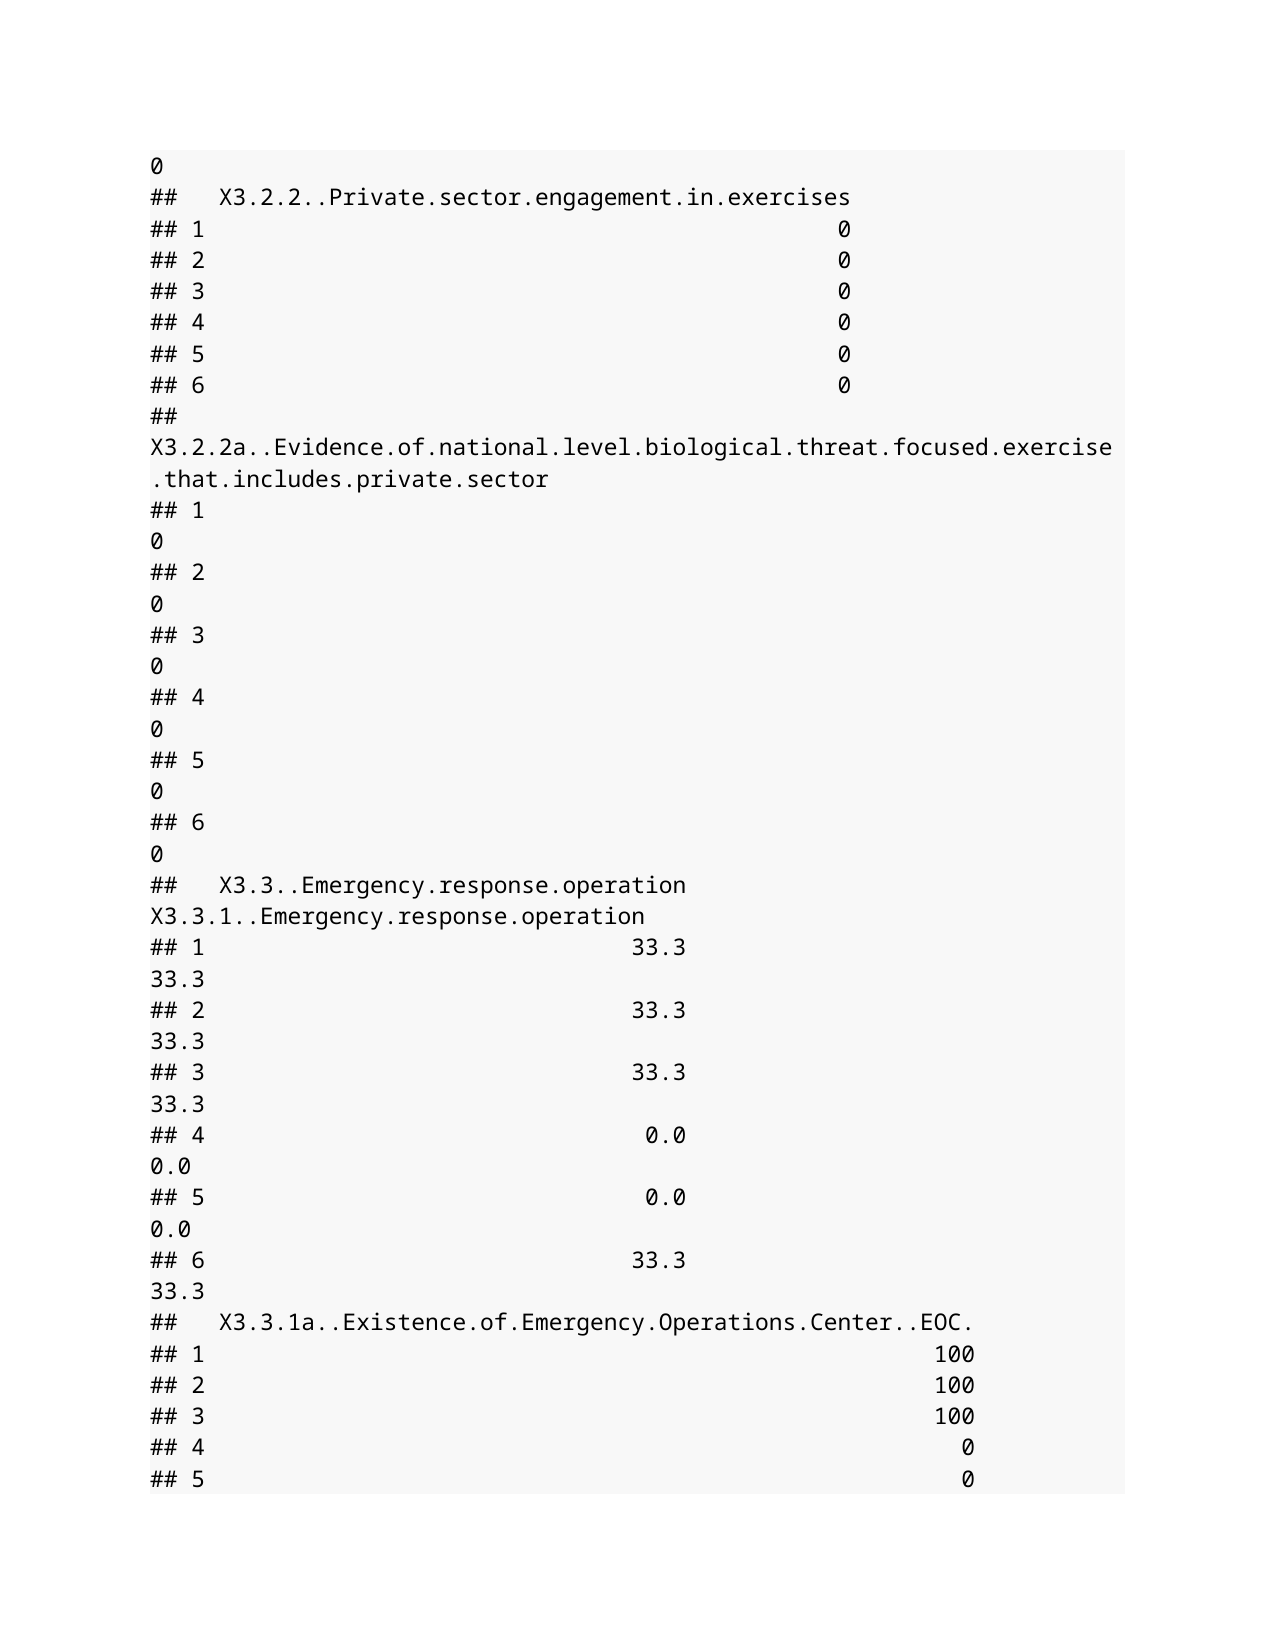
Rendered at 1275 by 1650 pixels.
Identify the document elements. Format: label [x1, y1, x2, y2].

text [150, 150, 1125, 1494]
